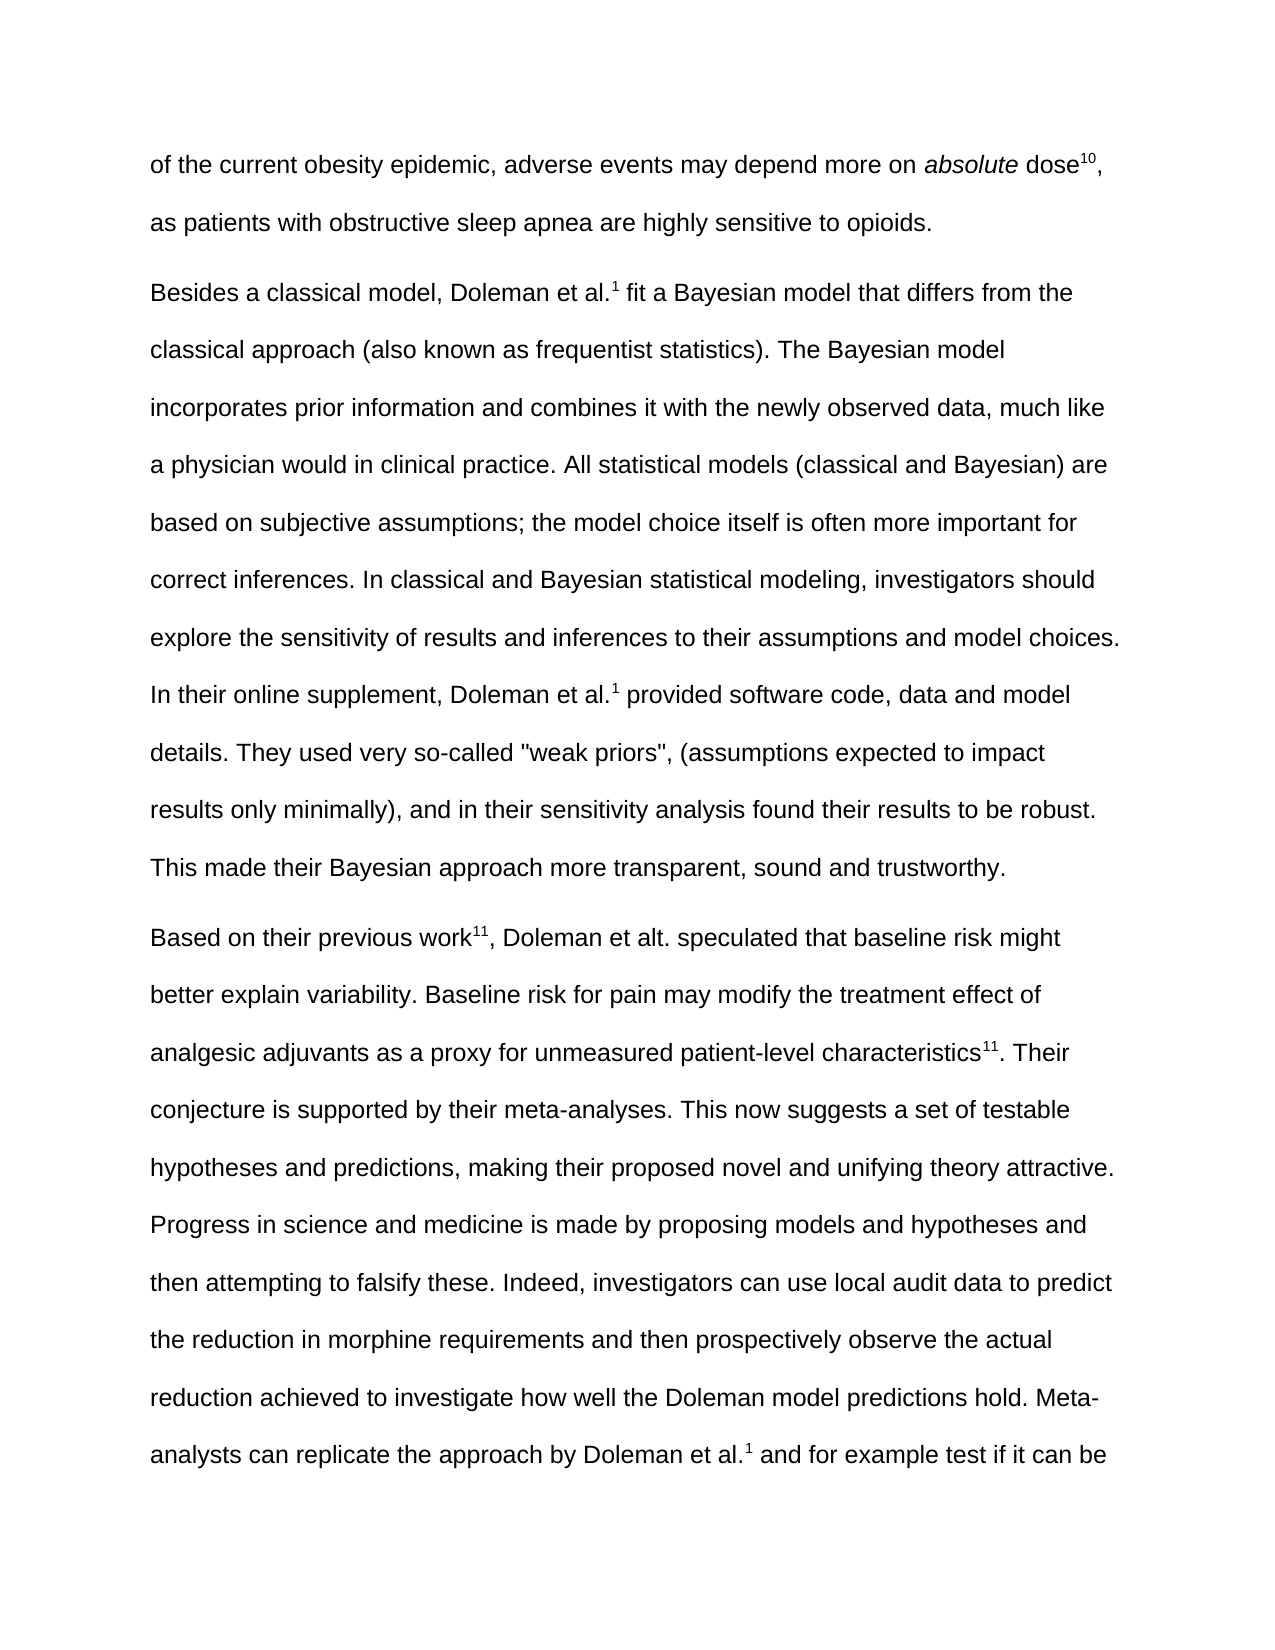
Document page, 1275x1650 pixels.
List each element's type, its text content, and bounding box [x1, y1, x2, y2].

text Besides a classical model, Doleman et al.1 fit a Bayesian model that differs from the classical approach (also known as frequentist statistics). The Bayesian model incorporates prior information and combines it with the newly observed data, much like a physician would in clinical practice. All statistical models (classical and Bayesian) are based on subjective assumptions; the model choice itself is often more important for correct inferences. In classical and Bayesian statistical modeling, investigators should explore the sensitivity of results and inferences to their assumptions and model choices. In their online supplement, Doleman et al.1 provided software code, data and model details. They used very so-called "weak priors", (assumptions expected to impact results only minimally), and in their sensitivity analysis found their results to be robust. This made their Bayesian approach more transparent, sound and trustworthy. [150, 277, 1125, 881]
